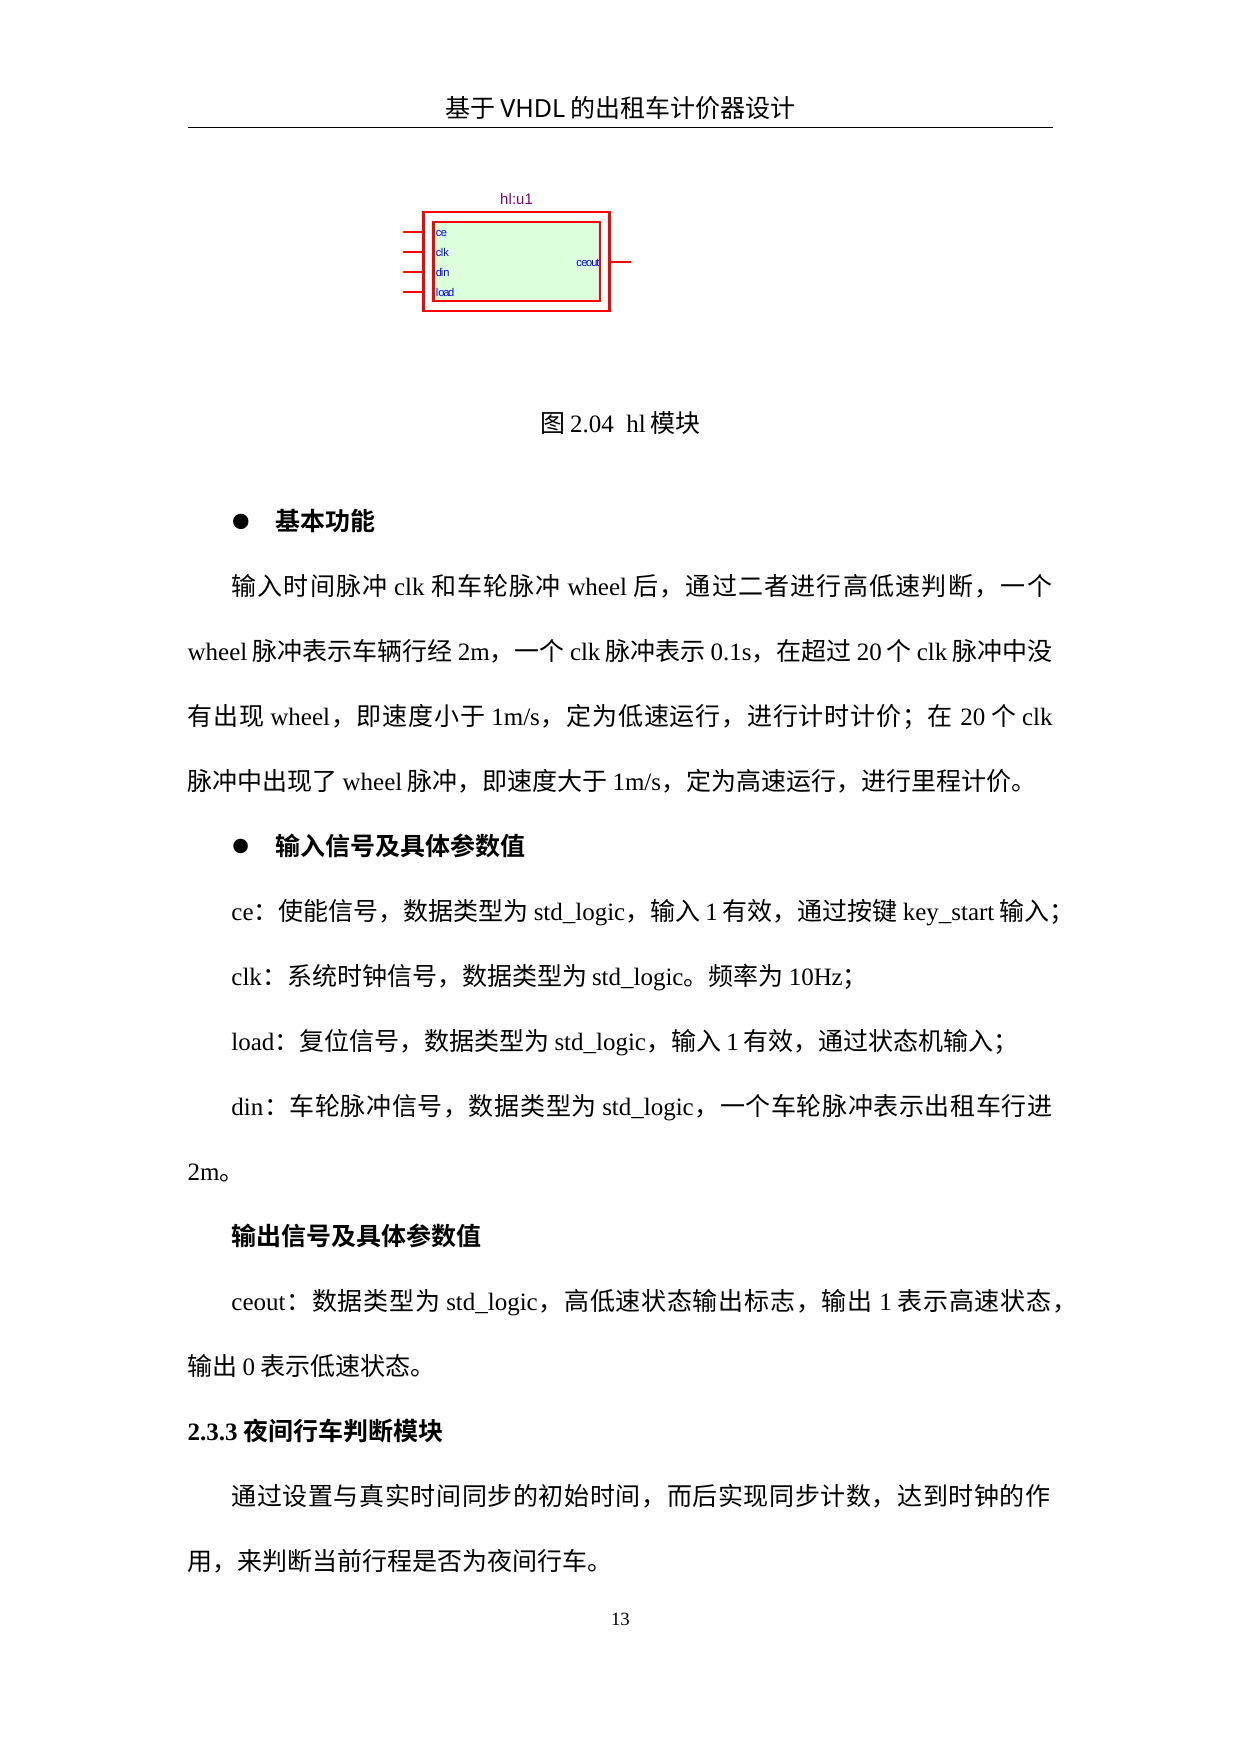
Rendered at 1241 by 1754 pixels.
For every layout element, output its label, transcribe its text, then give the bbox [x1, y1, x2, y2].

text 通过设置与真实时间同步的初始时间，而后实现同步计数，达到时钟的作用，来判断当前行程是否为夜间行车。 [187, 1462, 1053, 1592]
text ce：使能信号，数据类型为std_logic，输入1有效，通过按键key_start输入； [187, 877, 1053, 942]
text 图2.04 hl模块 [187, 389, 1053, 454]
text din：车轮脉冲信号，数据类型为std_logic，一个车轮脉冲表示出租车行进2m。 [187, 1072, 1053, 1202]
text 输入时间脉冲clk和车轮脉冲wheel后，通过二者进行高低速判断，一个wheel脉冲表示车辆行经2m，一个clk脉冲表示0.1s，在超过20个clk脉冲中没有出现wheel，即速度小于1m/s，定为低速运行，进行计时计价；在20个clk脉冲中出现了wheel脉冲，即速度大于1m/s，定为高速运行，进行里程计价。 [187, 552, 1053, 812]
text load：复位信号，数据类型为std_logic，输入1有效，通过状态机输入； [187, 1007, 1053, 1072]
text ceout：数据类型为std_logic，高低速状态输出标志，输出1表示高速状态，输出0表示低速状态。 [187, 1267, 1053, 1397]
text 2.3.3 夜间行车判断模块 [187, 1397, 1053, 1462]
list 输入信号及具体参数值 [231, 812, 1053, 877]
text clk：系统时钟信号，数据类型为std_logic。频率为10Hz； [187, 942, 1053, 1007]
list 基本功能 [231, 487, 1053, 552]
text 输出信号及具体参数值 [187, 1202, 1053, 1267]
